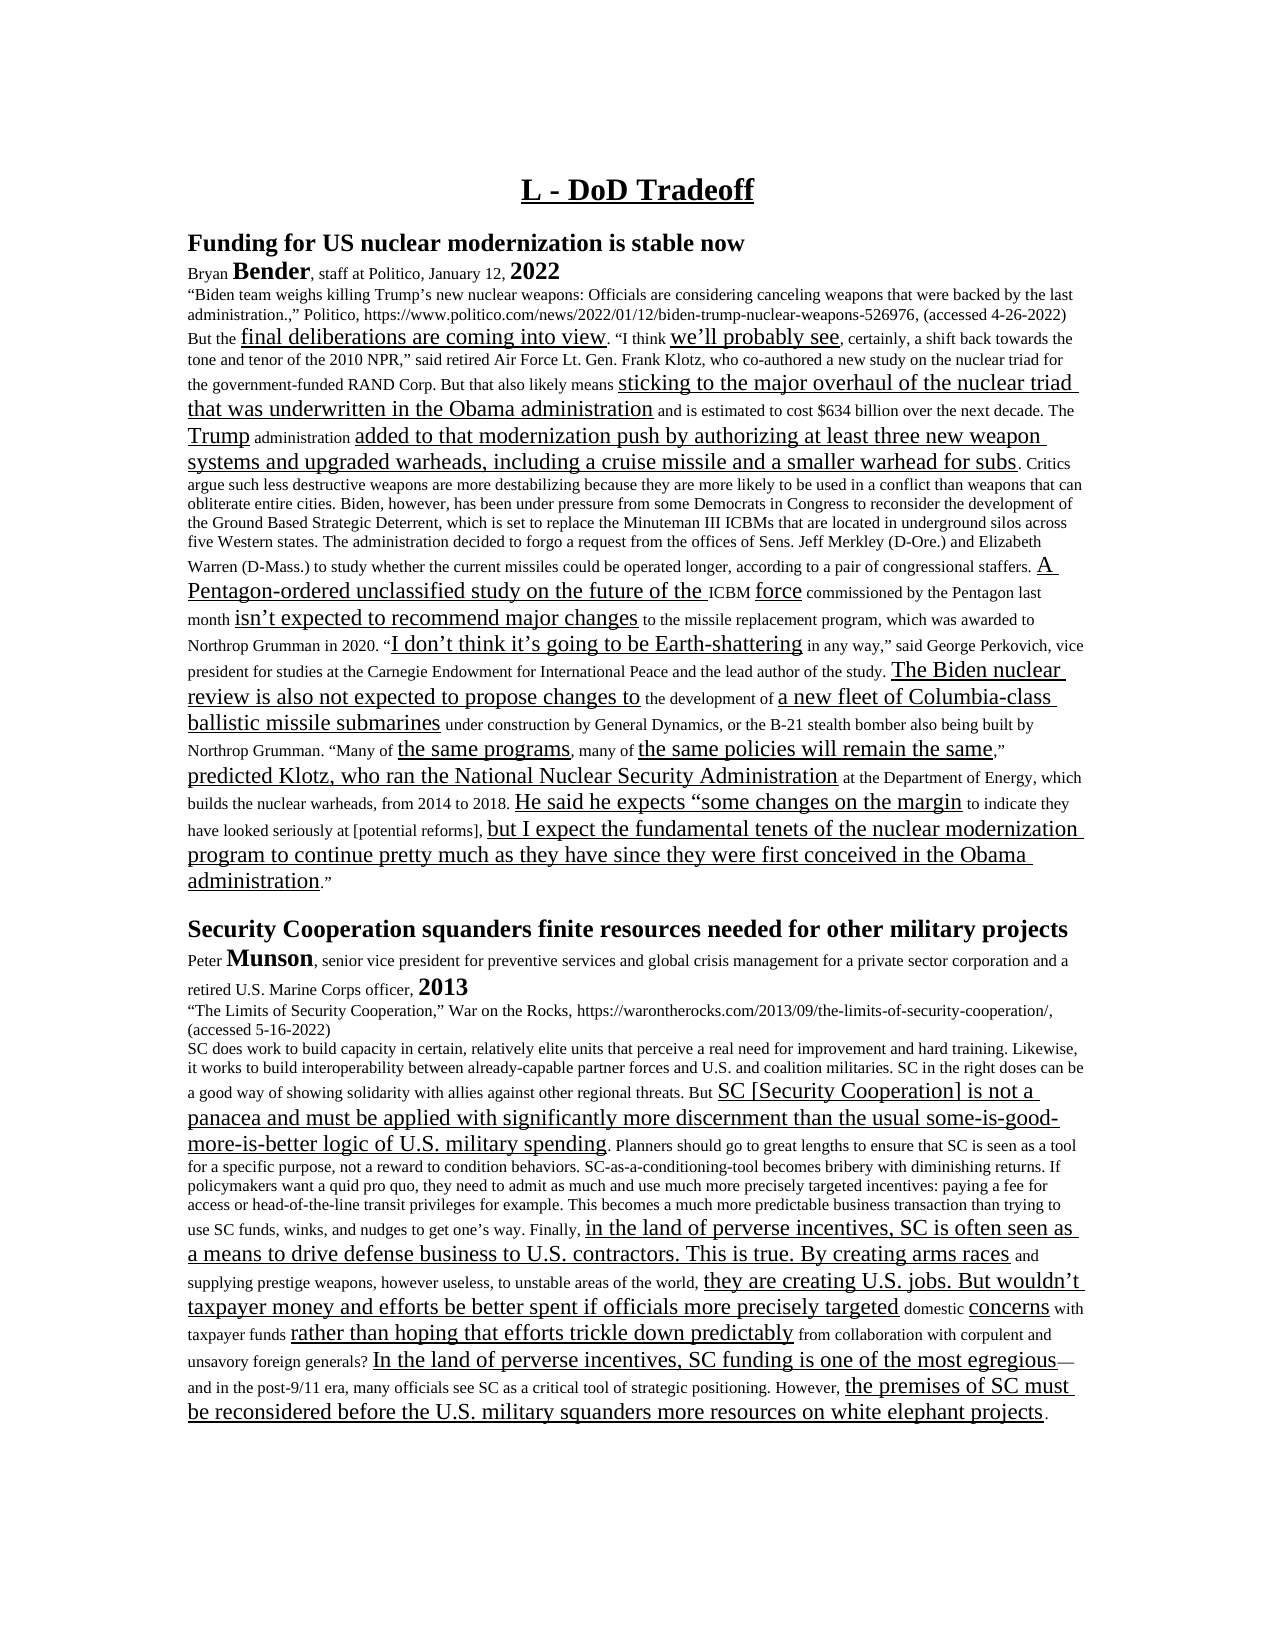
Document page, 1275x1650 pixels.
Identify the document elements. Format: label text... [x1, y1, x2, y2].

subtitle Funding for US nuclear modernization is stable now [187, 228, 1087, 256]
text But the final deliberations are coming into view. “I think we’ll probably see, certainly, a shift back towards the tone and tenor of the 2010 NPR,” said retired Air Force Lt. Gen. Frank Klotz, who co-authored a new study on the nuclear triad for the government-funded RAND Corp. But that also likely means sticking to the major overhaul of the nuclear triad that was underwritten in the Obama administration and is estimated to cost $634 billion over the next decade. The Trump administration added to that modernization push by authorizing at least three new weapon systems and upgraded warheads, including a cruise missile and a smaller warhead for subs. Critics argue such less destructive weapons are more destabilizing because they are more likely to be used in a conflict than weapons that can obliterate entire cities. Biden, however, has been under pressure from some Democrats in Congress to reconsider the development of the Ground Based Strategic Deterrent, which is set to replace the Minuteman III ICBMs that are located in underground silos across five Western states. The administration decided to forgo a request from the offices of Sens. Jeff Merkley (D-Ore.) and Elizabeth Warren (D-Mass.) to study whether the current missiles could be operated longer, according to a pair of congressional staffers. A Pentagon-ordered unclassified study on the future of the ICBM force commissioned by the Pentagon last month isn’t expected to recommend major changes to the missile replacement program, which was awarded to Northrop Grumman in 2020. “I don’t think it’s going to be Earth-shattering in any way,” said George Perkovich, vice president for studies at the Carnegie Endowment for International Peace and the lead author of the study. The Biden nuclear review is also not expected to propose changes to the development of a new fleet of Columbia-class ballistic missile submarines under construction by General Dynamics, or the B-21 stealth bomber also being built by Northrop Grumman. “Many of the same programs, many of the same policies will remain the same,” predicted Klotz, who ran the National Nuclear Security Administration at the Department of Energy, which builds the nuclear warheads, from 2014 to 2018. He said he expects “some changes on the margin to indicate they have looked seriously at [potential reforms], but I expect the fundamental tenets of the nuclear modernization program to continue pretty much as they have since they were first conceived in the Obama administration.” [187, 323, 1087, 894]
text SC does work to build capacity in certain, relatively elite units that perceive a real need for improvement and hard training. Likewise, it works to build interoperability between already-capable partner forces and U.S. and coalition militaries. SC in the right doses can be a good way of showing solidarity with allies against other regional threats. But SC [Security Cooperation] is not a panacea and must be applied with significantly more discernment than the usual some-is-good-more-is-better logic of U.S. military spending. Planners should go to great lengths to ensure that SC is seen as a tool for a specific purpose, not a reward to condition behaviors. SC-as-a-conditioning-tool becomes bribery with diminishing returns. If policymakers want a quid pro quo, they need to admit as much and use much more precisely targeted incentives: paying a fee for access or head-of-the-line transit privileges for example. This becomes a much more predictable business transaction than trying to use SC funds, winks, and nudges to get one’s way. Finally, in the land of perverse incentives, SC is often seen as a means to drive defense business to U.S. contractors. This is true. By creating arms races and supplying prestige weapons, however useless, to unstable areas of the world, they are creating U.S. jobs. But wouldn’t taxpayer money and efforts be better spent if officials more precisely targeted domestic concerns with taxpayer funds rather than hoping that efforts trickle down predictably from collaboration with corpulent and unsavory foreign generals? In the land of perverse incentives, SC funding is one of the most egregious—and in the post-9/11 era, many officials see SC as a critical tool of strategic positioning. However, the premises of SC must be reconsidered before the U.S. military squanders more resources on white elephant projects. [187, 1039, 1087, 1425]
text “Biden team weighs killing Trump’s new nuclear weapons: Officials are considering canceling weapons that were backed by the last administration.,” Politico, https://www.politico.com/news/2022/01/12/biden-trump-nuclear-weapons-526976, (accessed 4-26-2022) [187, 285, 1087, 323]
subtitle L - DoD Tradeoff [187, 171, 1087, 207]
text Bryan Bender, staff at Politico, January 12, 2022 [187, 256, 1087, 285]
text “The Limits of Security Cooperation,” War on the Rocks, https://warontherocks.com/2013/09/the-limits-of-security-cooperation/, (accessed 5-16-2022) [187, 1001, 1087, 1039]
text Peter Munson, senior vice president for preventive services and global crisis management for a private sector corporation and a retired U.S. Marine Corps officer, 2013 [187, 943, 1087, 1001]
subtitle Security Cooperation squanders finite resources needed for other military projects [187, 914, 1087, 943]
